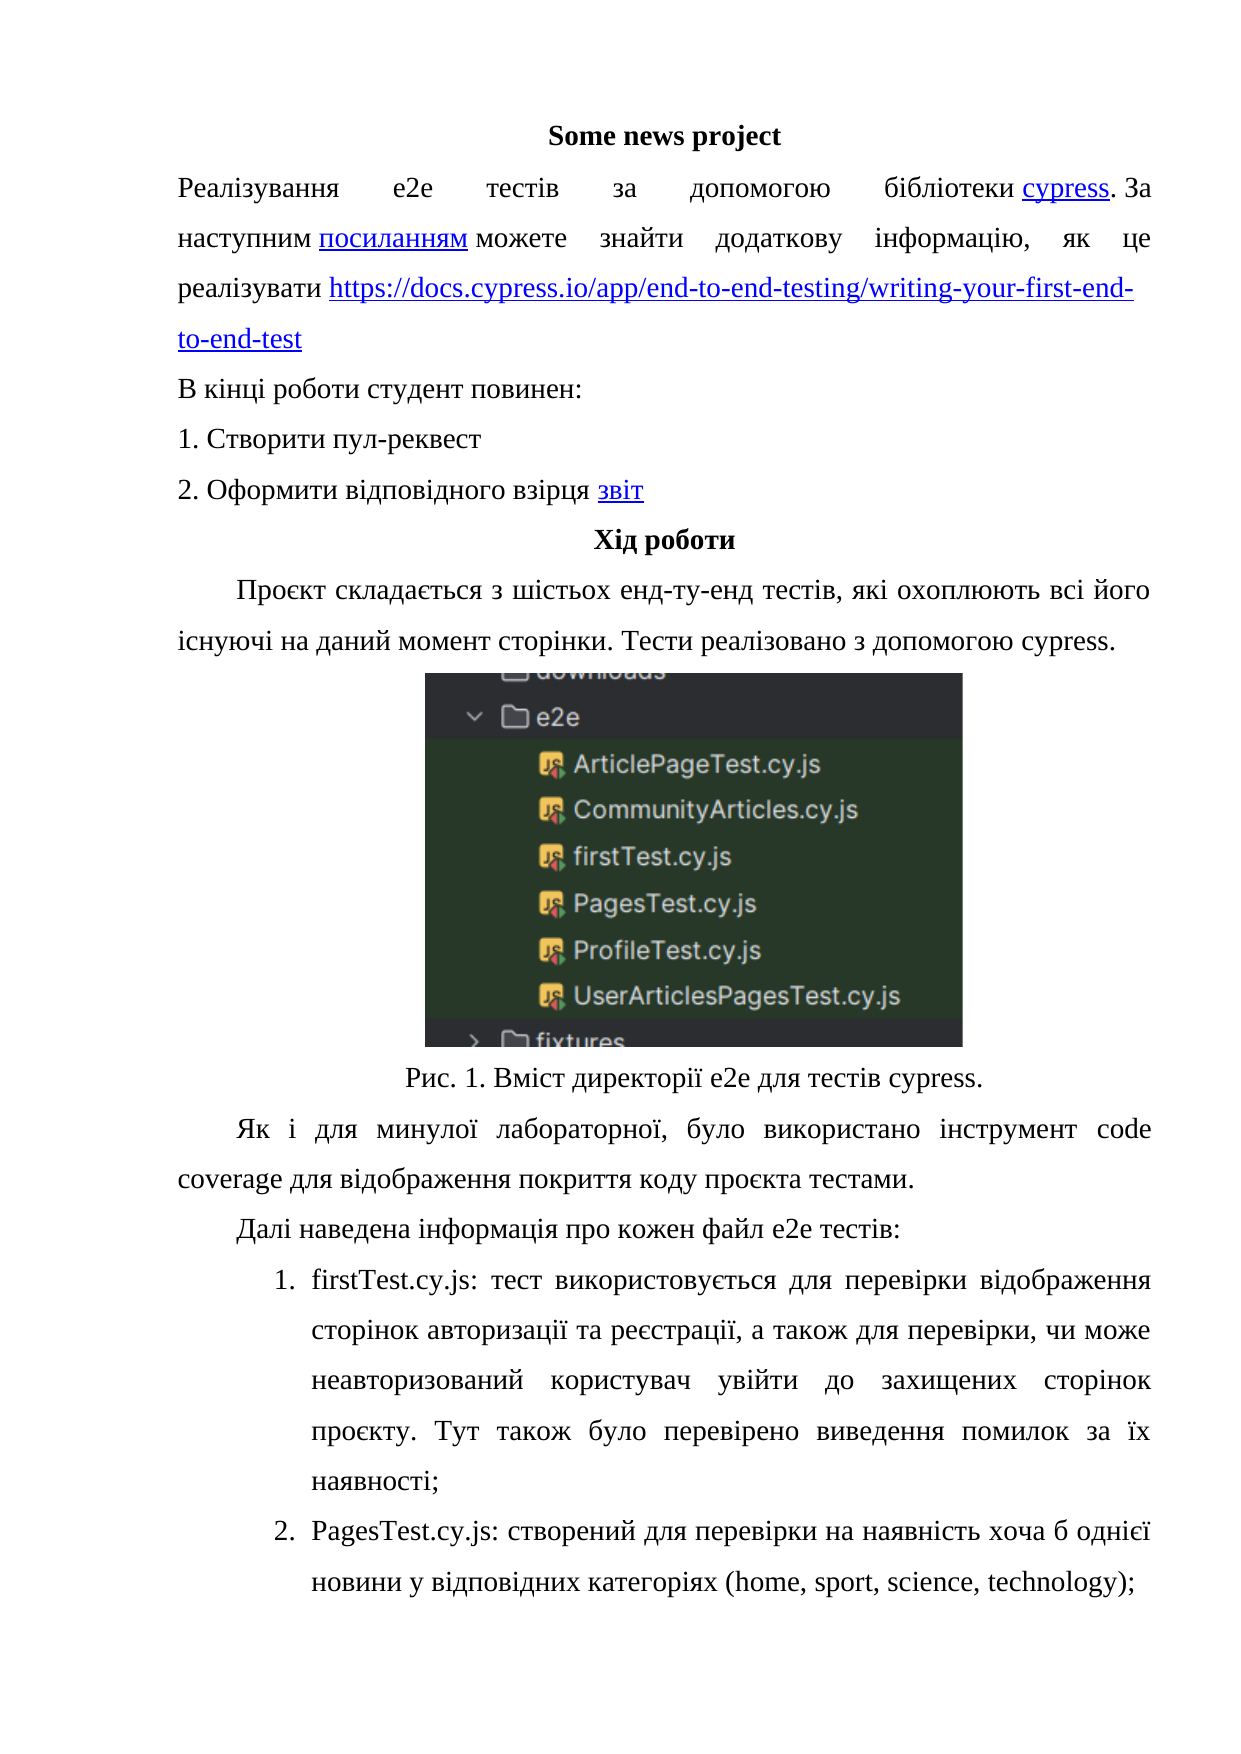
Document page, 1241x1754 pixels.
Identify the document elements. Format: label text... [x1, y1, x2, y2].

list firstTest.cy.js: тест використовується для перевірки відображення сторінок авторизації та реєстрації, а також для перевірки, чи може неавторизований користувач увійти до захищених сторінок проєкту. Тут також було перевірено виведення помилок за їх наявності; [274, 1262, 1152, 1497]
text Some news project [177, 118, 1152, 152]
text 2. Оформити відповідного взірця звіт [177, 472, 1152, 505]
text Реалізування e2e тестів за допомогою бібліотеки cypress. За наступним посиланням можете знайти додаткову інформацію, як це реалізувати https://docs.cypress.io/app/end-to-end-testing/writing-your-first-end-to-end-test [177, 170, 1152, 354]
text В кінці роботи студент повинен: [177, 371, 1152, 405]
text Хід роботи [177, 522, 1152, 556]
text Як і для минулої лабораторної, було використано інструмент code coverage для відображення покриття коду проєкта тестами. [177, 1111, 1152, 1195]
text Проєкт складається з шістьох енд-ту-енд тестів, які охоплюють всі його існуючі на даний момент сторінки. Тести реалізовано з допомогою cypress. [177, 572, 1152, 656]
list PagesTest.cy.js: створений для перевірки на наявність хоча б однієї новини у відповідних категоріях (home, sport, science, technology); [274, 1513, 1152, 1597]
picture [425, 673, 963, 1047]
text Рис. 1. Вміст директорії e2e для тестів cypress. [177, 1061, 1152, 1094]
text Далі наведена інформація про кожен файл e2e тестів: [177, 1211, 1152, 1245]
text 1. Створити пул-реквест [177, 422, 1152, 455]
